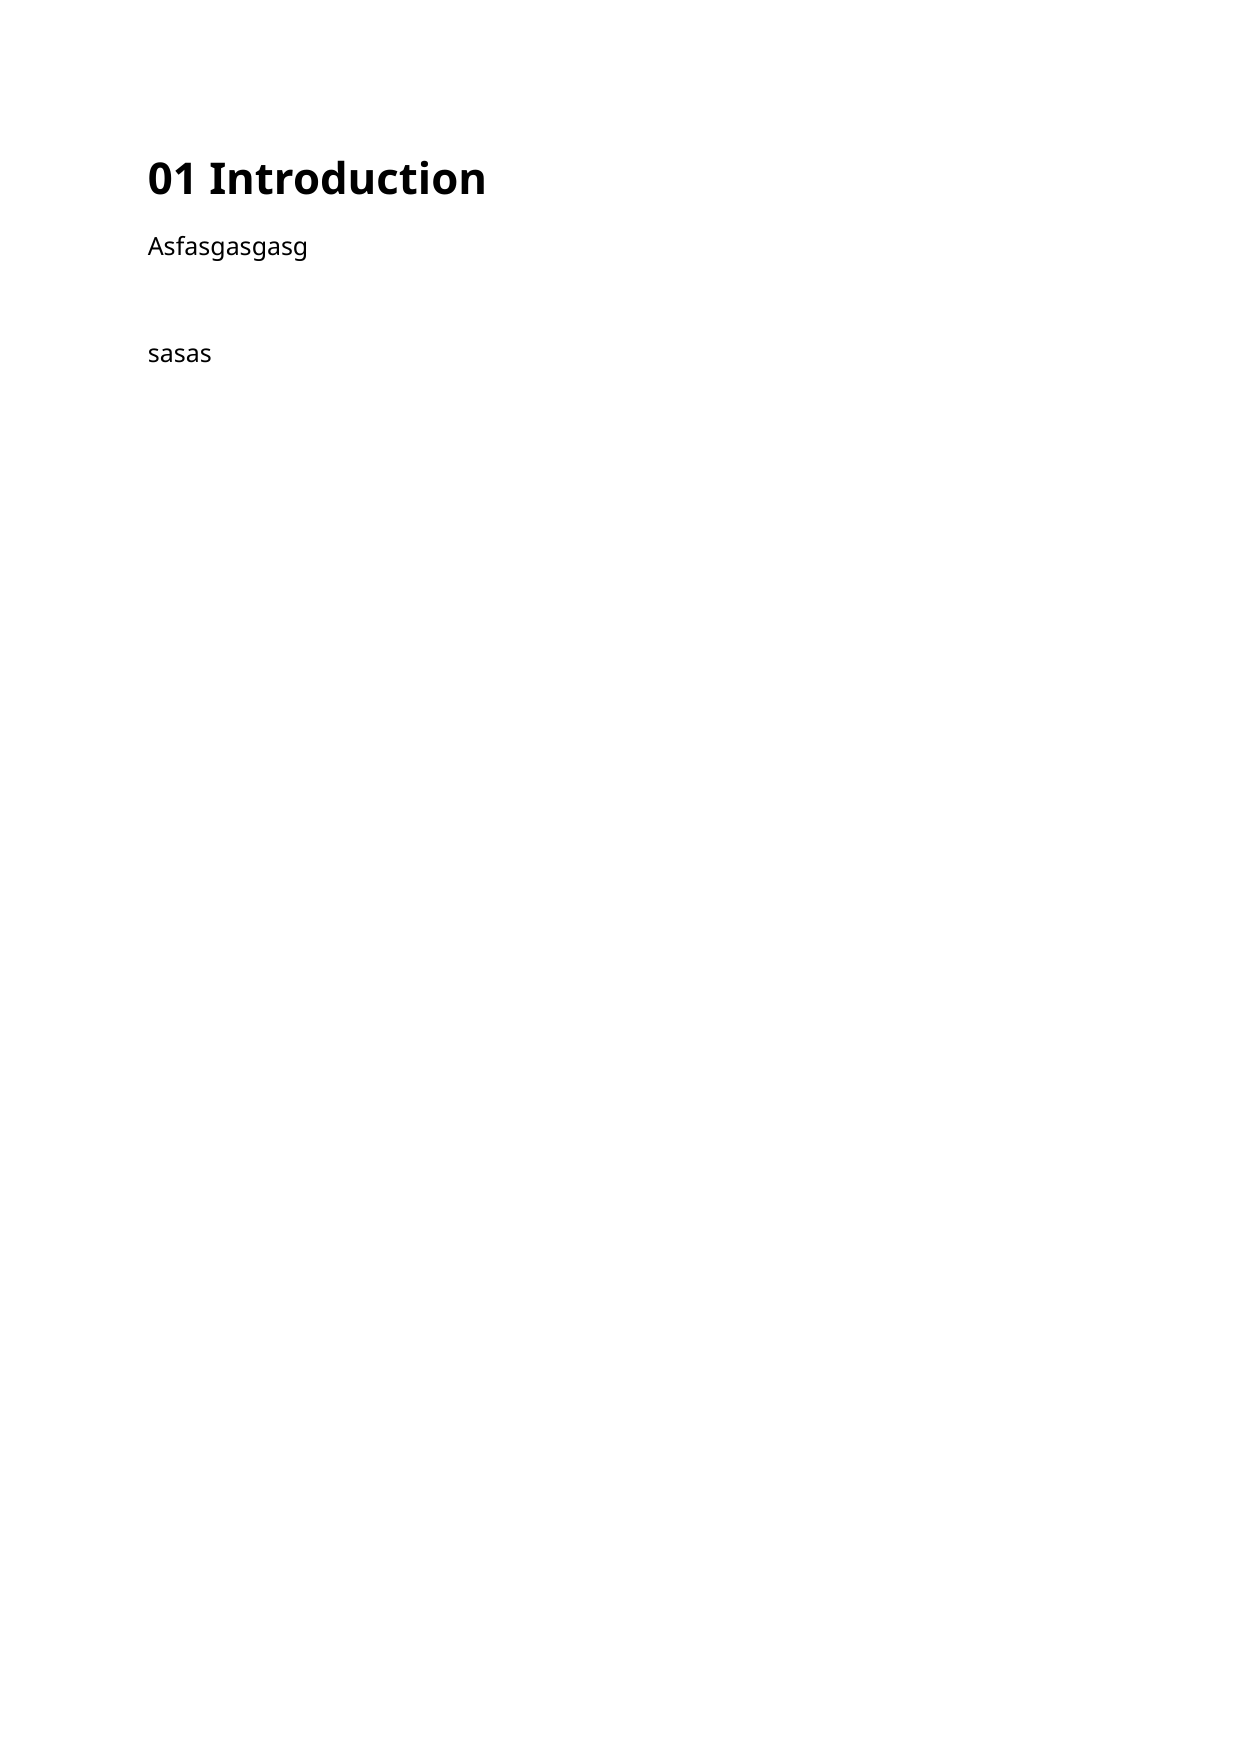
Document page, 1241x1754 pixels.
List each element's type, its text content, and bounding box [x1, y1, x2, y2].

text Asfasgasgasg [148, 228, 1093, 263]
text 01 Introduction [148, 148, 1093, 207]
text sasas [148, 335, 1093, 369]
